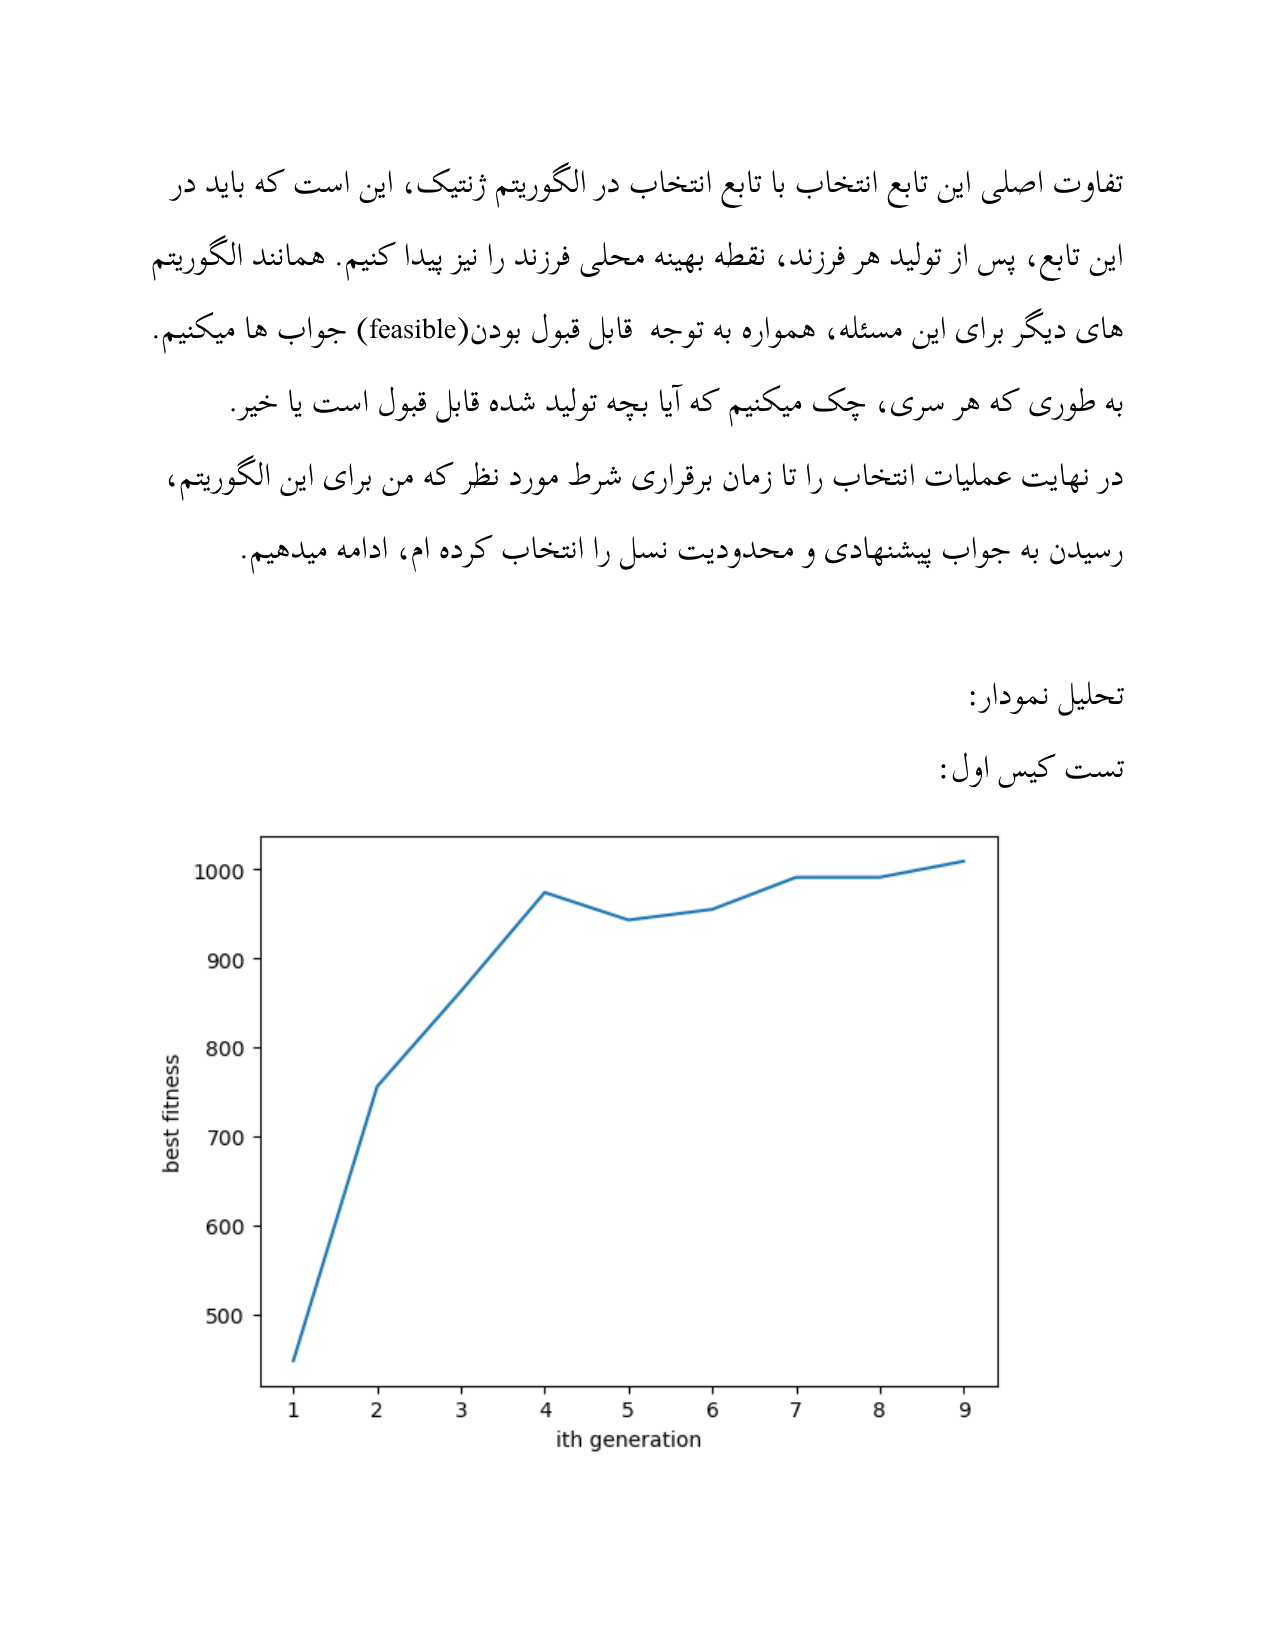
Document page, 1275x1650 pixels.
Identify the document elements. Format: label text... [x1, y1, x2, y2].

text تست کیس اول: [150, 736, 1125, 799]
text در نهایت عملیات انتخاب را تا زمان برقراری شرط مورد نظر که من برای این الگوریتم، رسیدن به جواب پیشنهادی و محدودیت نسل را انتخاب کرده ام، ادامه میدهیم. [150, 443, 1125, 580]
picture [149, 823, 1011, 1465]
text تحلیل نمودار: [150, 663, 1125, 726]
text تفاوت اصلی این تابع انتخاب با تابع انتخاب در الگوریتم ژنتیک، این است که باید در این تابع، پس از تولید هر فرزند، نقطه بهینه محلی فرزند را نیز پیدا کنیم. همانند الگوریتم های دیگر برای این مسئله، همواره به توجه قابل قبول بودن(feasible) جواب ها میکنیم. به طوری که هر سری، چک میکنیم که آیا بچه تولید شده قابل قبول است یا خیر. [150, 150, 1125, 433]
